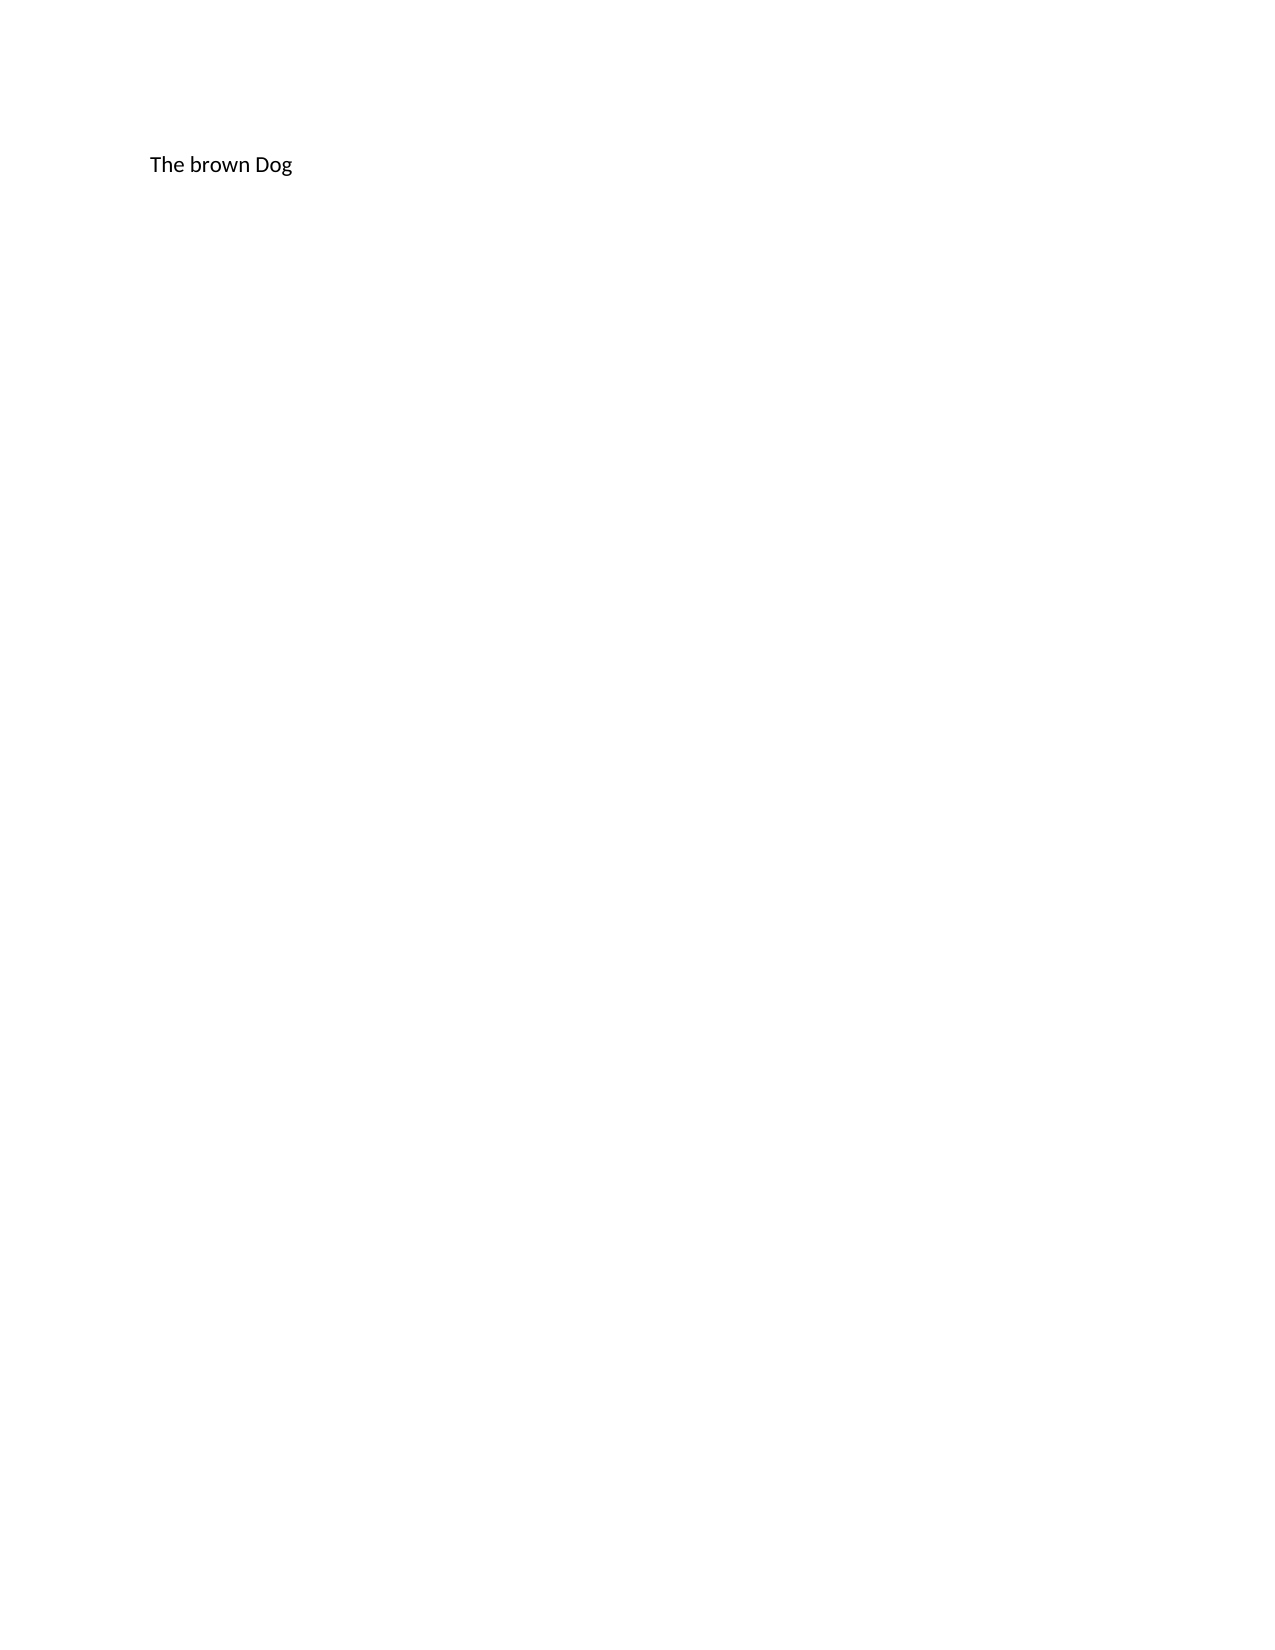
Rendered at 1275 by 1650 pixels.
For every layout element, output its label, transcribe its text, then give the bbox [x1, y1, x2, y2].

text The brown Dog [150, 150, 1125, 178]
